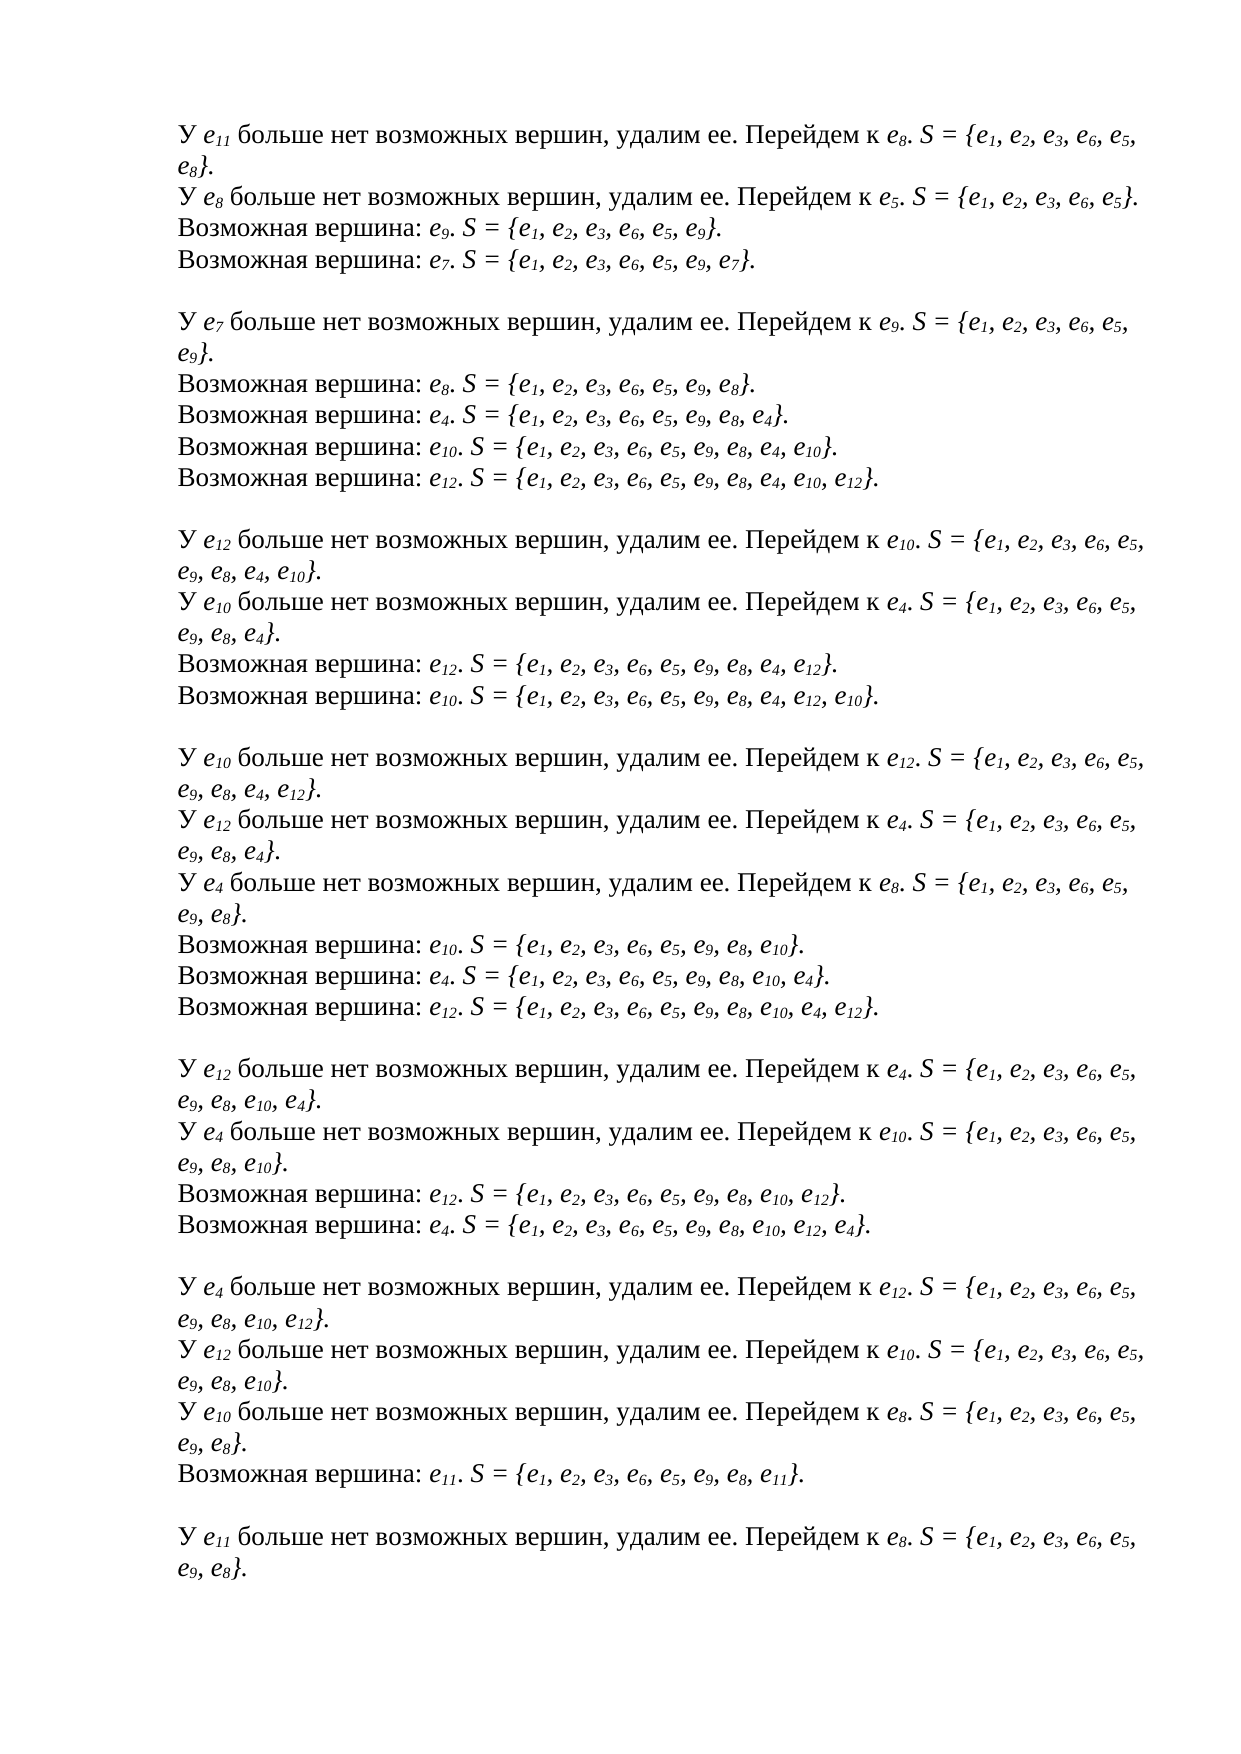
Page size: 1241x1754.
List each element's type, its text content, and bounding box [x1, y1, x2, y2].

text Возможная вершина: e10. S = {e1, e2, e3, e6, e5, e9, e8, e10}. [177, 928, 1152, 959]
text У e10 больше нет возможных вершин, удалим ее. Перейдем к e12. S = {e1, e2, e3, e6, e5, e9, e8, e4, e12}. [177, 741, 1152, 803]
text Возможная вершина: e12. S = {e1, e2, e3, e6, e5, e9, e8, e10, e12}. [177, 1177, 1152, 1208]
text У e10 больше нет возможных вершин, удалим ее. Перейдем к e4. S = {e1, e2, e3, e6, e5, e9, e8, e4}. [177, 585, 1152, 648]
text Возможная вершина: e10. S = {e1, e2, e3, e6, e5, e9, e8, e4, e10}. [177, 429, 1152, 461]
text У e10 больше нет возможных вершин, удалим ее. Перейдем к e8. S = {e1, e2, e3, e6, e5, e9, e8}. [177, 1395, 1152, 1457]
text Возможная вершина: e7. S = {e1, e2, e3, e6, e5, e9, e7}. [177, 243, 1152, 274]
text Возможная вершина: e12. S = {e1, e2, e3, e6, e5, e9, e8, e4, e12}. [177, 648, 1152, 679]
text У e11 больше нет возможных вершин, удалим ее. Перейдем к e8. S = {e1, e2, e3, e6, e5, e8}. [177, 118, 1152, 180]
text У e7 больше нет возможных вершин, удалим ее. Перейдем к e9. S = {e1, e2, e3, e6, e5, e9}. [177, 305, 1152, 367]
text Возможная вершина: e9. S = {e1, e2, e3, e6, e5, e9}. [177, 212, 1152, 243]
text Возможная вершина: e11. S = {e1, e2, e3, e6, e5, e9, e8, e11}. [177, 1457, 1152, 1488]
text Возможная вершина: e10. S = {e1, e2, e3, e6, e5, e9, e8, e4, e12, e10}. [177, 679, 1152, 710]
text У e4 больше нет возможных вершин, удалим ее. Перейдем к e12. S = {e1, e2, e3, e6, e5, e9, e8, e10, e12}. [177, 1271, 1152, 1333]
text У e4 больше нет возможных вершин, удалим ее. Перейдем к e10. S = {e1, e2, e3, e6, e5, e9, e8, e10}. [177, 1115, 1152, 1177]
text Возможная вершина: e4. S = {e1, e2, e3, e6, e5, e9, e8, e10, e4}. [177, 959, 1152, 990]
text Возможная вершина: e12. S = {e1, e2, e3, e6, e5, e9, e8, e4, e10, e12}. [177, 461, 1152, 492]
text У e12 больше нет возможных вершин, удалим ее. Перейдем к e10. S = {e1, e2, e3, e6, e5, e9, e8, e10}. [177, 1333, 1152, 1395]
text У e8 больше нет возможных вершин, удалим ее. Перейдем к e5. S = {e1, e2, e3, e6, e5}. [177, 180, 1152, 212]
text Возможная вершина: e12. S = {e1, e2, e3, e6, e5, e9, e8, e10, e4, e12}. [177, 990, 1152, 1021]
text У e12 больше нет возможных вершин, удалим ее. Перейдем к e10. S = {e1, e2, e3, e6, e5, e9, e8, e4, e10}. [177, 523, 1152, 585]
text Возможная вершина: e4. S = {e1, e2, e3, e6, e5, e9, e8, e10, e12, e4}. [177, 1208, 1152, 1239]
text У e12 больше нет возможных вершин, удалим ее. Перейдем к e4. S = {e1, e2, e3, e6, e5, e9, e8, e4}. [177, 803, 1152, 866]
text У e12 больше нет возможных вершин, удалим ее. Перейдем к e4. S = {e1, e2, e3, e6, e5, e9, e8, e10, e4}. [177, 1052, 1152, 1115]
text Возможная вершина: e8. S = {e1, e2, e3, e6, e5, e9, e8}. [177, 367, 1152, 398]
text У e11 больше нет возможных вершин, удалим ее. Перейдем к e8. S = {e1, e2, e3, e6, e5, e9, e8}. [177, 1520, 1152, 1582]
text Возможная вершина: e4. S = {e1, e2, e3, e6, e5, e9, e8, e4}. [177, 398, 1152, 429]
text У e4 больше нет возможных вершин, удалим ее. Перейдем к e8. S = {e1, e2, e3, e6, e5, e9, e8}. [177, 866, 1152, 928]
